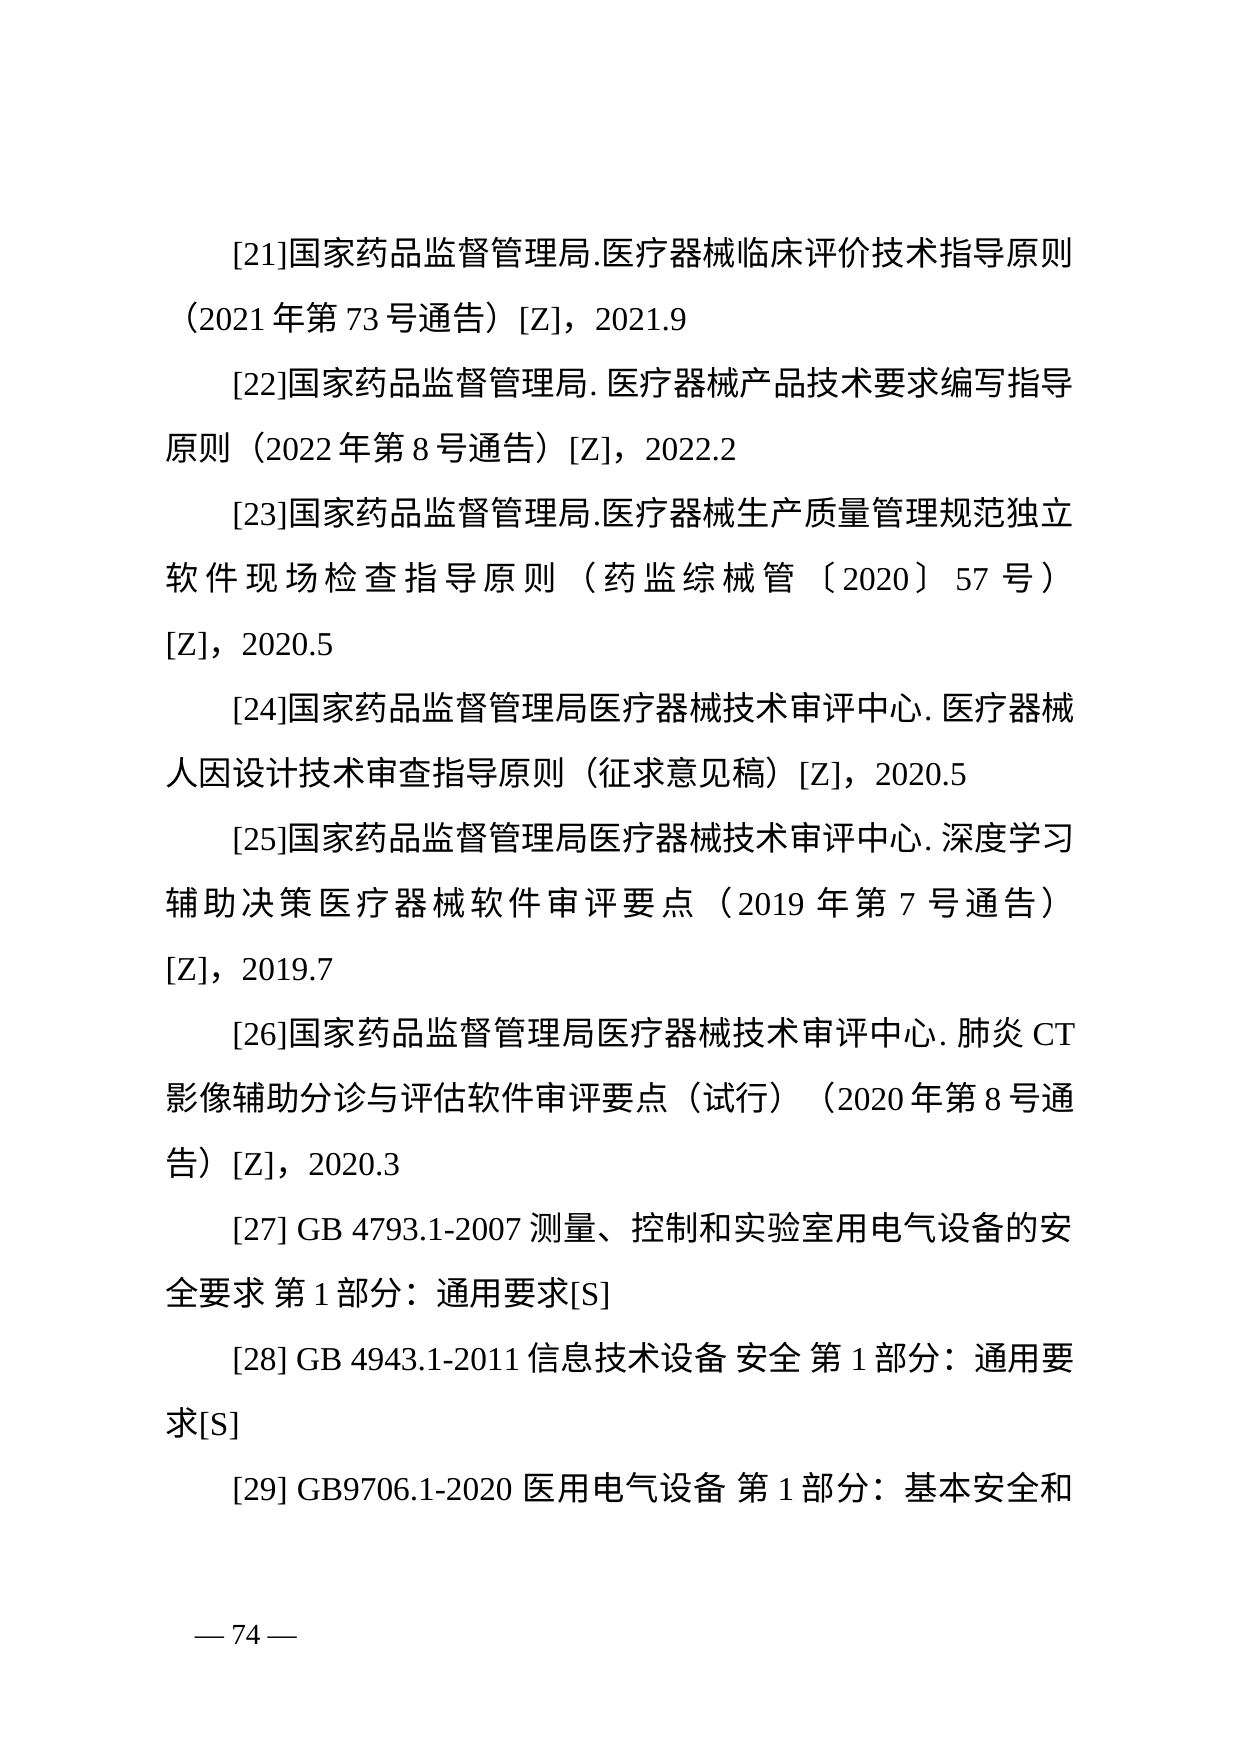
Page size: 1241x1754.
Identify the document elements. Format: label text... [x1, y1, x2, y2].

text [24]国家药品监督管理局医疗器械技术审评中心. 医疗器械人因设计技术审查指导原则（征求意见稿）[Z]，2020.5 [165, 673, 1075, 803]
text [23]国家药品监督管理局.医疗器械生产质量管理规范独立软件现场检查指导原则（药监综械管〔2020〕57号）[Z]，2020.5 [165, 478, 1075, 673]
text [22]国家药品监督管理局. 医疗器械产品技术要求编写指导原则（2022年第8号通告）[Z]，2022.2 [165, 348, 1075, 478]
text [27] GB 4793.1-2007测量、控制和实验室用电气设备的安全要求 第1部分：通用要求[S] [165, 1193, 1075, 1323]
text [165, 1453, 1075, 1518]
text [25]国家药品监督管理局医疗器械技术审评中心. 深度学习辅助决策医疗器械软件审评要点（2019年第7号通告）[Z]，2019.7 [165, 803, 1075, 998]
text [28] GB 4943.1-2011信息技术设备 安全 第1部分：通用要求[S] [165, 1323, 1075, 1453]
text [26]国家药品监督管理局医疗器械技术审评中心. 肺炎CT影像辅助分诊与评估软件审评要点（试行）（2020年第8号通告）[Z]，2020.3 [165, 998, 1075, 1193]
text [21]国家药品监督管理局.医疗器械临床评价技术指导原则（2021年第73号通告）[Z]，2021.9 [165, 218, 1075, 348]
